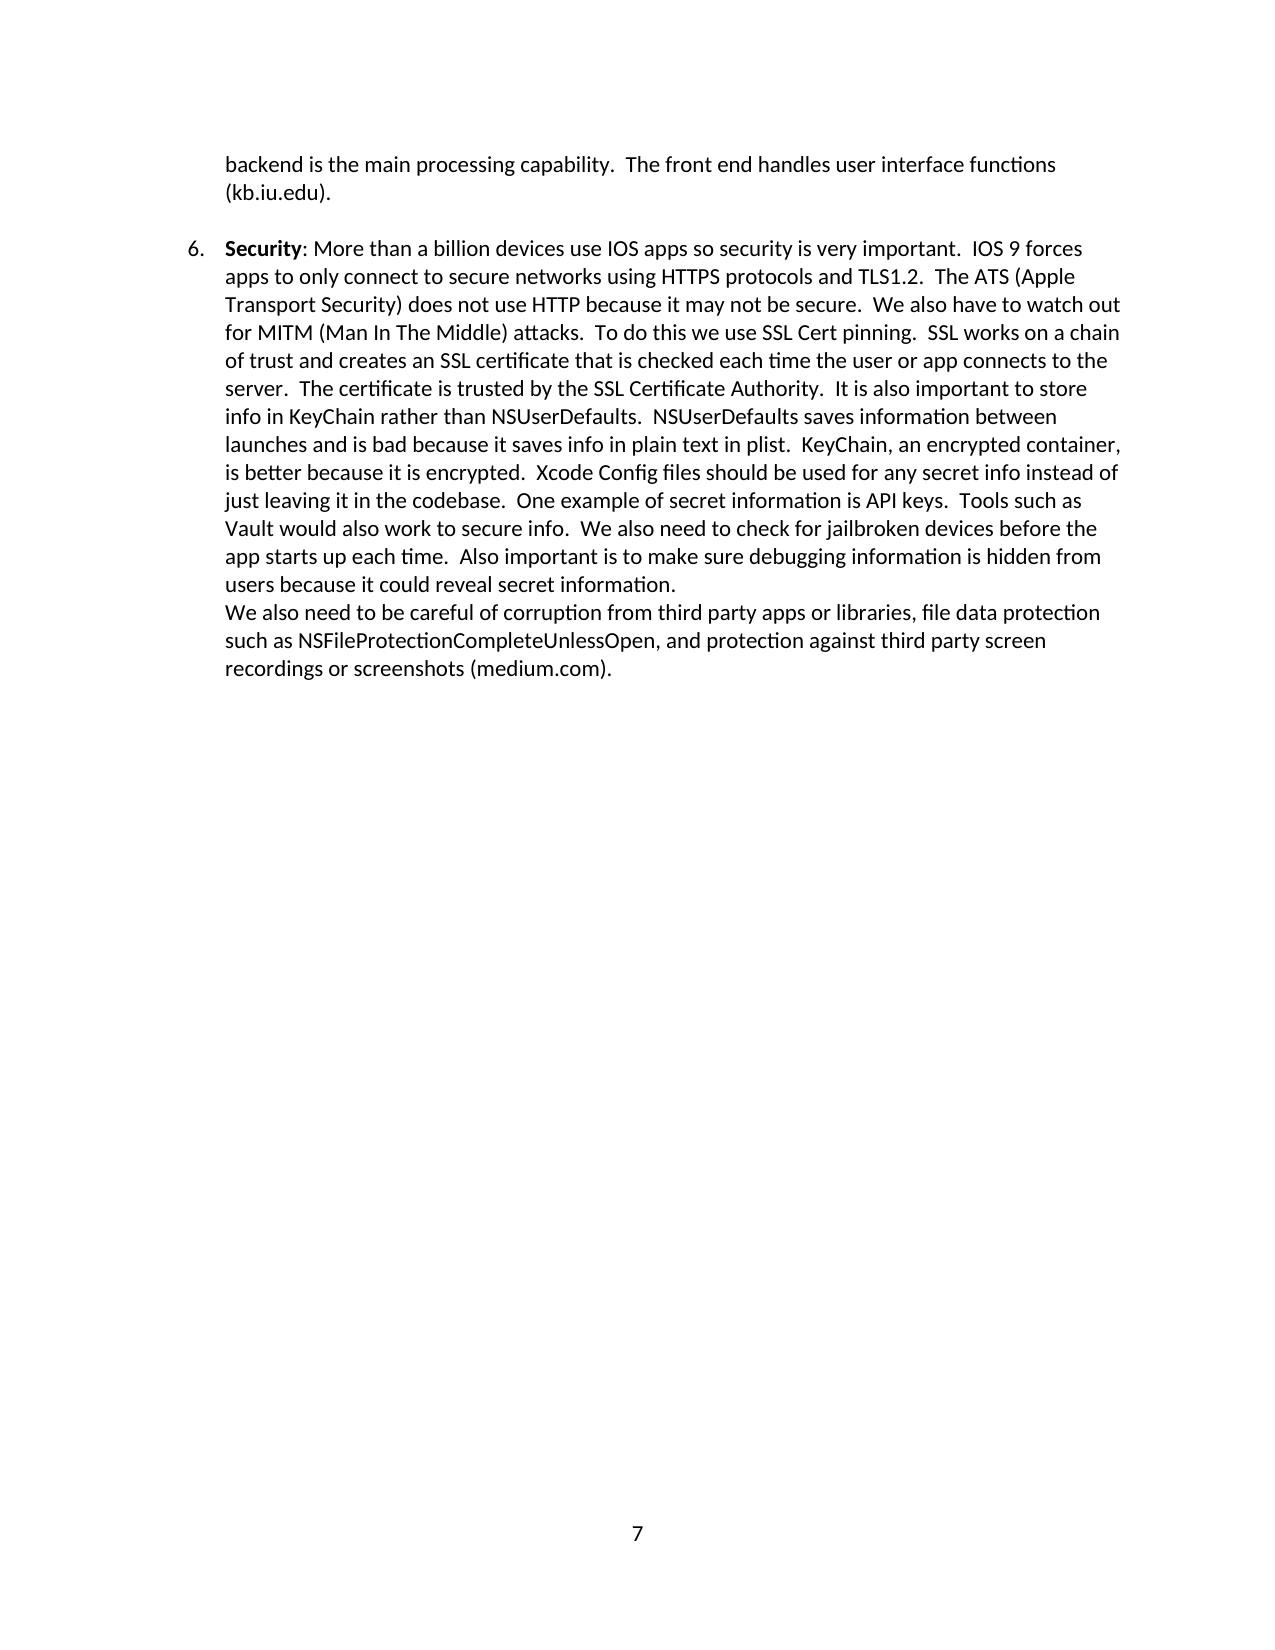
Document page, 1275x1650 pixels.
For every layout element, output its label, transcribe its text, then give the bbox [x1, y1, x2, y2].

list Security: More than a billion devices use IOS apps so security is very important. IOS 9 forces apps to only connect to secure networks using HTTPS protocols and TLS1.2. The ATS (Apple Transport Security) does not use HTTP because it may not be secure. We also have to watch out for MITM (Man In The Middle) attacks. To do this we use SSL Cert pinning. SSL works on a chain of trust and creates an SSL certificate that is checked each time the user or app connects to the server. The certificate is trusted by the SSL Certificate Authority. It is also important to store info in KeyChain rather than NSUserDefaults. NSUserDefaults saves information between launches and is bad because it saves info in plain text in plist. KeyChain, an encrypted container, is better because it is encrypted. Xcode Config files should be used for any secret info instead of just leaving it in the codebase. One example of secret information is API keys. Tools such as Vault would also work to secure info. We also need to check for jailbroken devices before the app starts up each time. Also important is to make sure debugging information is hidden from users because it could reveal secret information. [187, 234, 1125, 598]
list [187, 150, 1125, 206]
list We also need to be careful of corruption from third party apps or libraries, file data protection such as NSFileProtectionCompleteUnlessOpen, and protection against third party screen recordings or screenshots (medium.com). [225, 598, 1125, 682]
